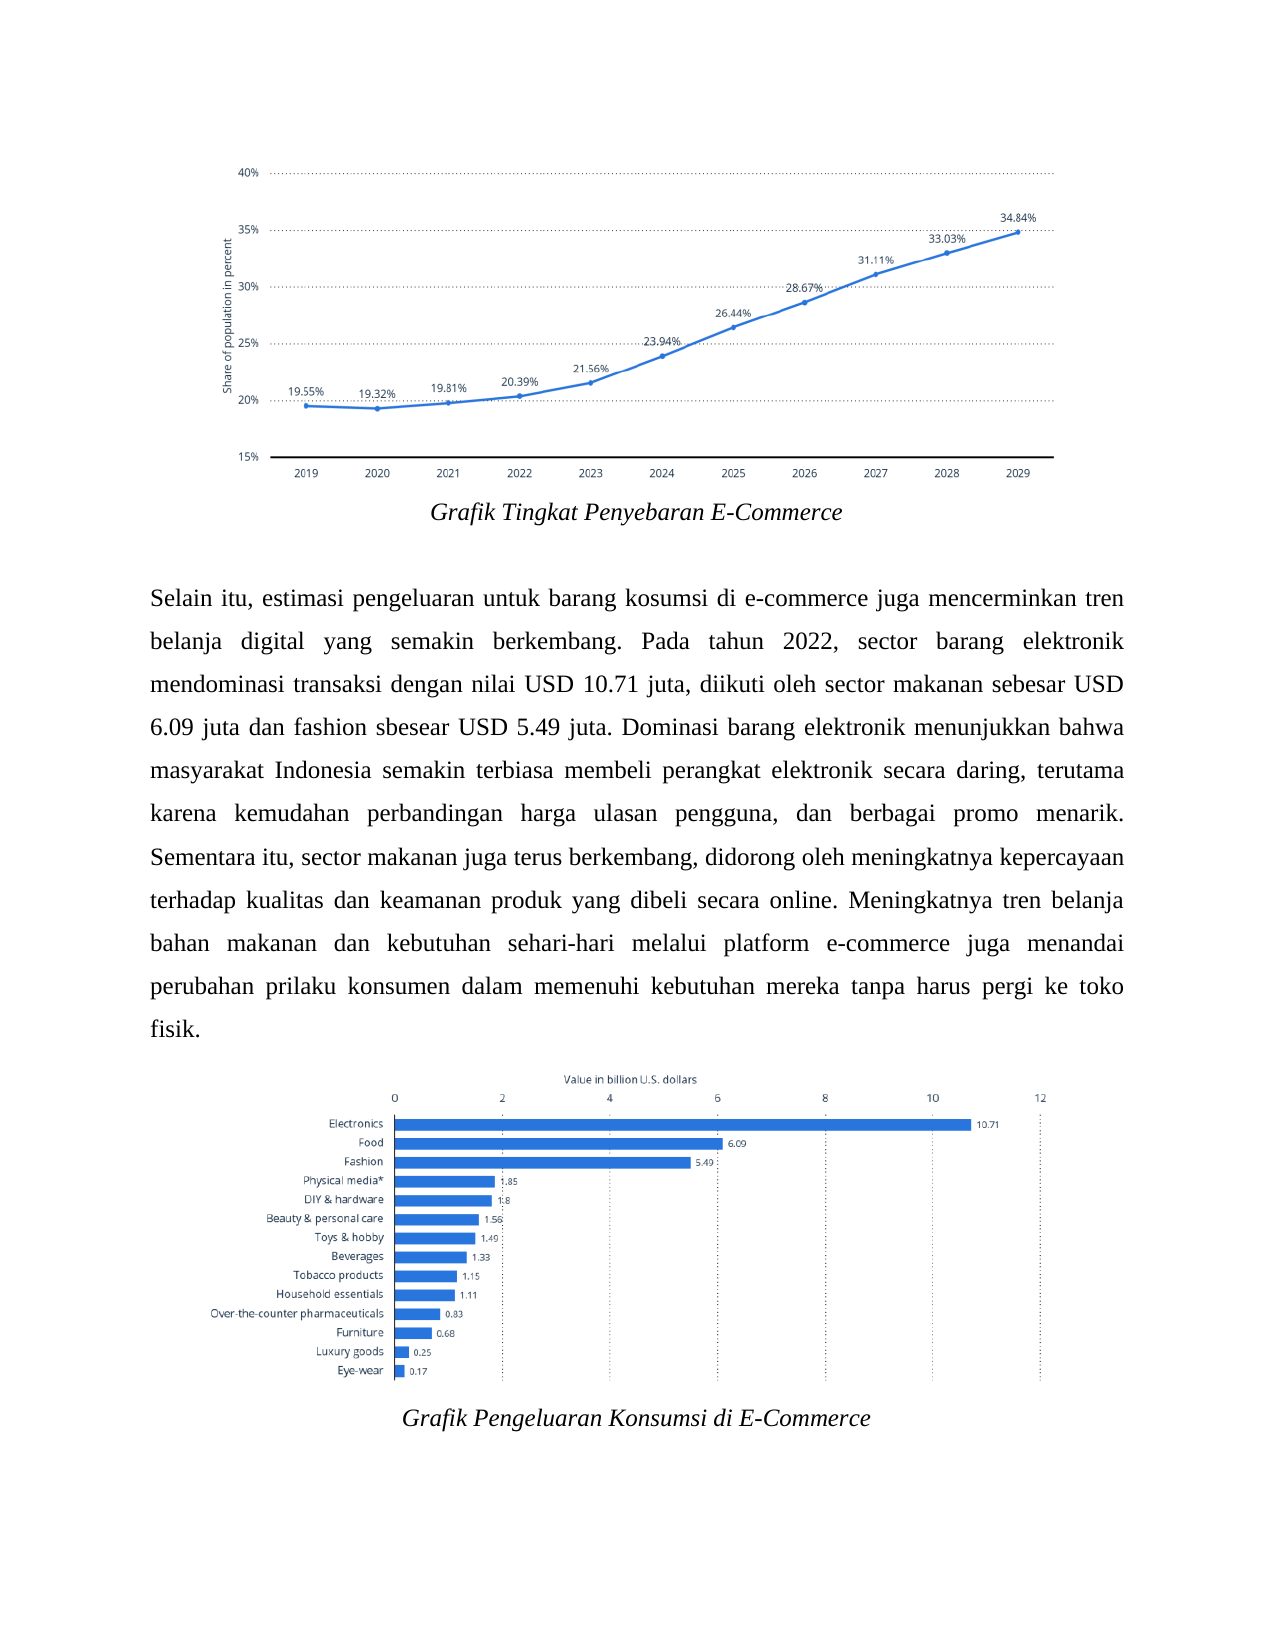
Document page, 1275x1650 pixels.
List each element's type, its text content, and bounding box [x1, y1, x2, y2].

text Grafik Pengeluaran Konsumsi di E-Commerce [150, 1403, 1125, 1432]
picture [209, 150, 1066, 483]
picture [199, 1057, 1076, 1390]
text Selain itu, estimasi pengeluaran untuk barang kosumsi di e-commerce juga mencerminkan tren belanja digital yang semakin berkembang. Pada tahun 2022, sector barang elektronik mendominasi transaksi dengan nilai USD 10.71 juta, diikuti oleh sector makanan sebesar USD 6.09 juta dan fashion sbesear USD 5.49 juta. Dominasi barang elektronik menunjukkan bahwa masyarakat Indonesia semakin terbiasa membeli perangkat elektronik secara daring, terutama karena kemudahan perbandingan harga ulasan pengguna, dan berbagai promo menarik. Sementara itu, sector makanan juga terus berkembang, didorong oleh meningkatnya kepercayaan terhadap kualitas dan keamanan produk yang dibeli secara online. Meningkatnya tren belanja bahan makanan dan kebutuhan sehari-hari melalui platform e-commerce juga menandai perubahan prilaku konsumen dalam memenuhi kebutuhan mereka tanpa harus pergi ke toko fisik. [150, 583, 1125, 1043]
text Grafik Tingkat Penyebaran E-Commerce [150, 497, 1125, 525]
